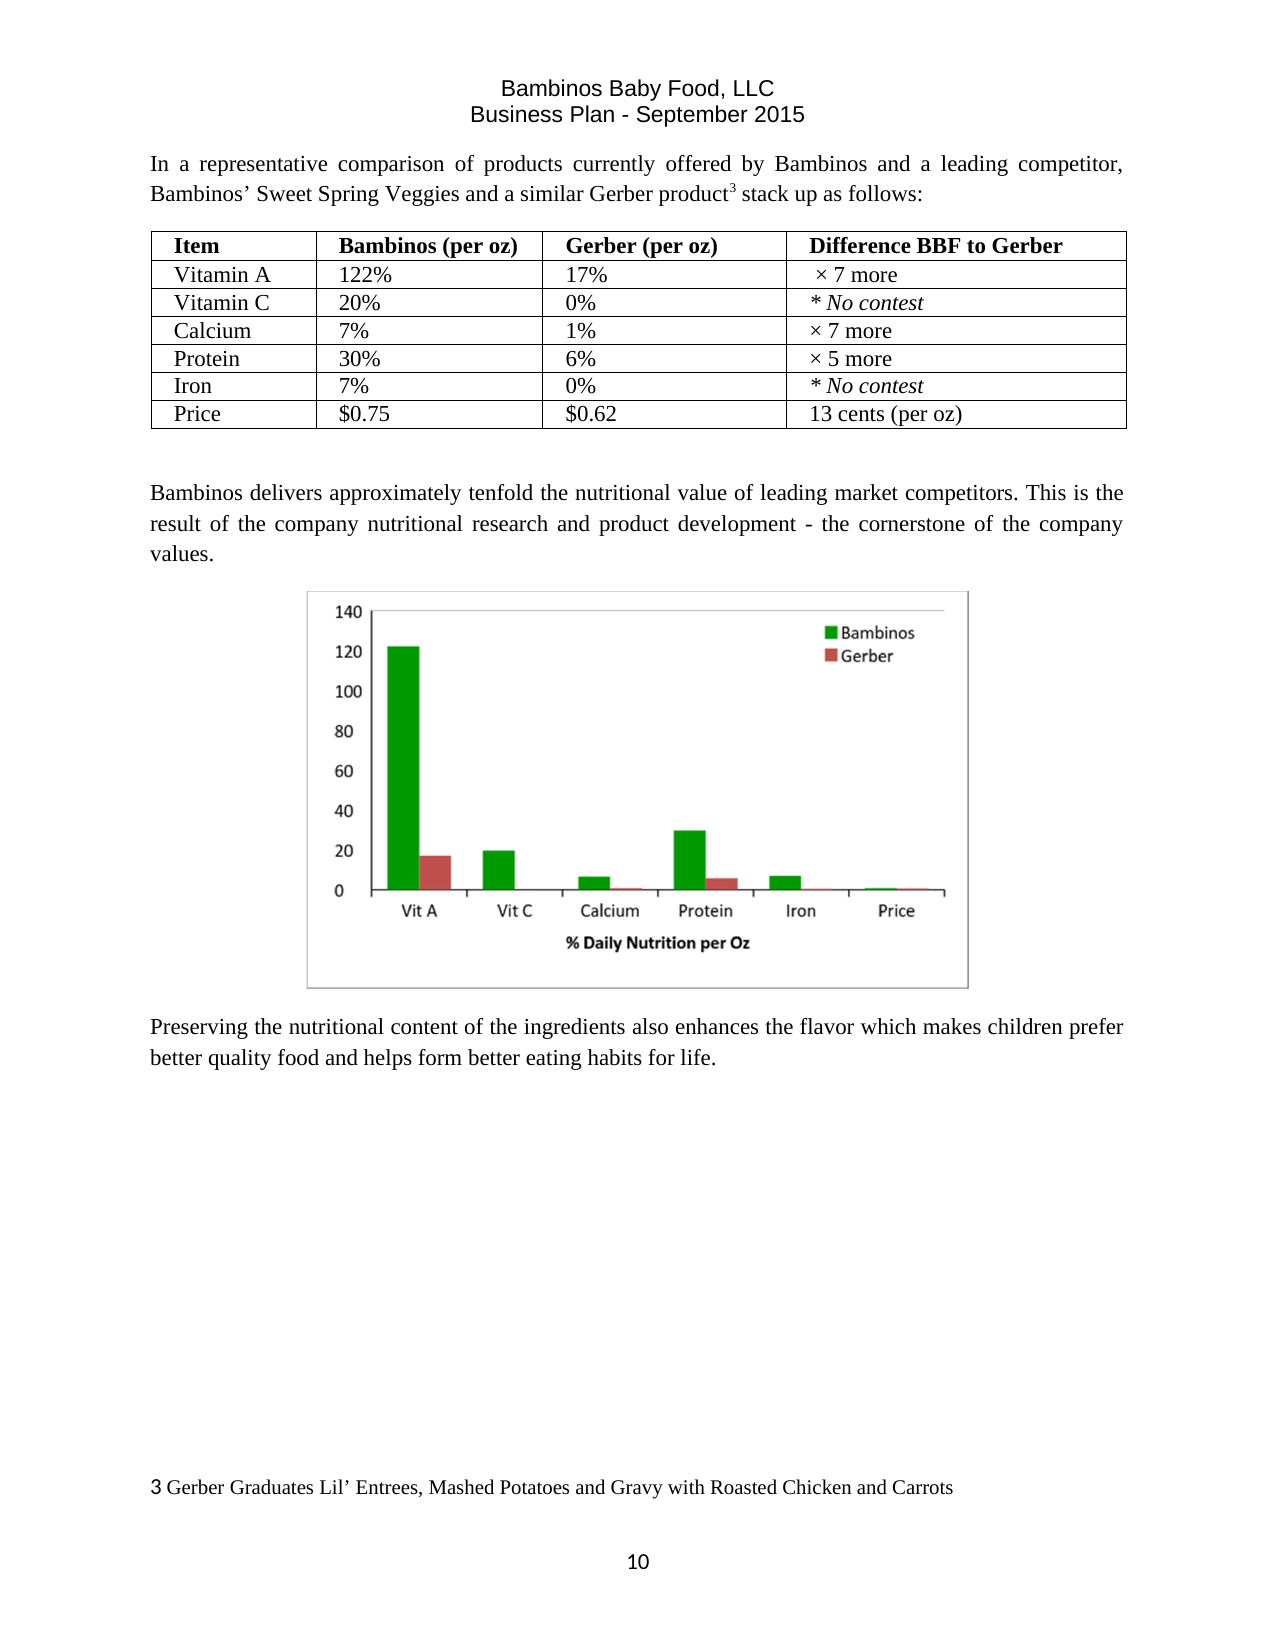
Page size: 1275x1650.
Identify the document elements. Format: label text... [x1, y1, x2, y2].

table_cell × 7 more [787, 261, 1126, 288]
table_cell Iron [152, 373, 316, 399]
table_header Difference BBF to Gerber [787, 232, 1126, 260]
table_cell 7% [317, 373, 542, 399]
table_header Bambinos (per oz) [317, 232, 542, 260]
table_cell $0.75 [317, 401, 542, 427]
table_cell 0% [543, 289, 786, 316]
text In a representative comparison of products currently offered by Bambinos and a leading competitor, Bambinos’ Sweet Spring Veggies and a similar Gerber product stack up as follows: [150, 150, 1125, 207]
table_cell * No contest [787, 373, 1126, 399]
picture [306, 591, 969, 989]
table_header Gerber (per oz) [543, 232, 786, 260]
table_cell 17% [543, 261, 786, 288]
table_cell 6% [543, 345, 786, 372]
table_cell 13 cents (per oz) [787, 401, 1126, 427]
table_cell × 5 more [787, 345, 1126, 372]
table_cell $0.62 [543, 401, 786, 427]
table_header Item [152, 232, 316, 260]
table_cell Price [152, 401, 316, 427]
table_cell Vitamin A [152, 261, 316, 288]
table_cell 7% [317, 317, 542, 344]
table_cell 20% [317, 289, 542, 316]
table_cell * No contest [787, 289, 1126, 316]
table_cell Calcium [152, 317, 316, 344]
text Bambinos delivers approximately tenfold the nutritional value of leading market competitors. This is the result of the company nutritional research and product development - the cornerstone of the company values. [150, 479, 1125, 566]
table_cell 0% [543, 373, 786, 399]
table_cell 1% [543, 317, 786, 344]
table_cell 30% [317, 345, 542, 372]
table_cell Protein [152, 345, 316, 372]
table_cell Vitamin C [152, 289, 316, 316]
text Preserving the nutritional content of the ingredients also enhances the flavor which makes children prefer better quality food and helps form better eating habits for life. [150, 1013, 1125, 1070]
table_cell × 7 more [787, 317, 1126, 344]
table_cell 122% [317, 261, 542, 288]
